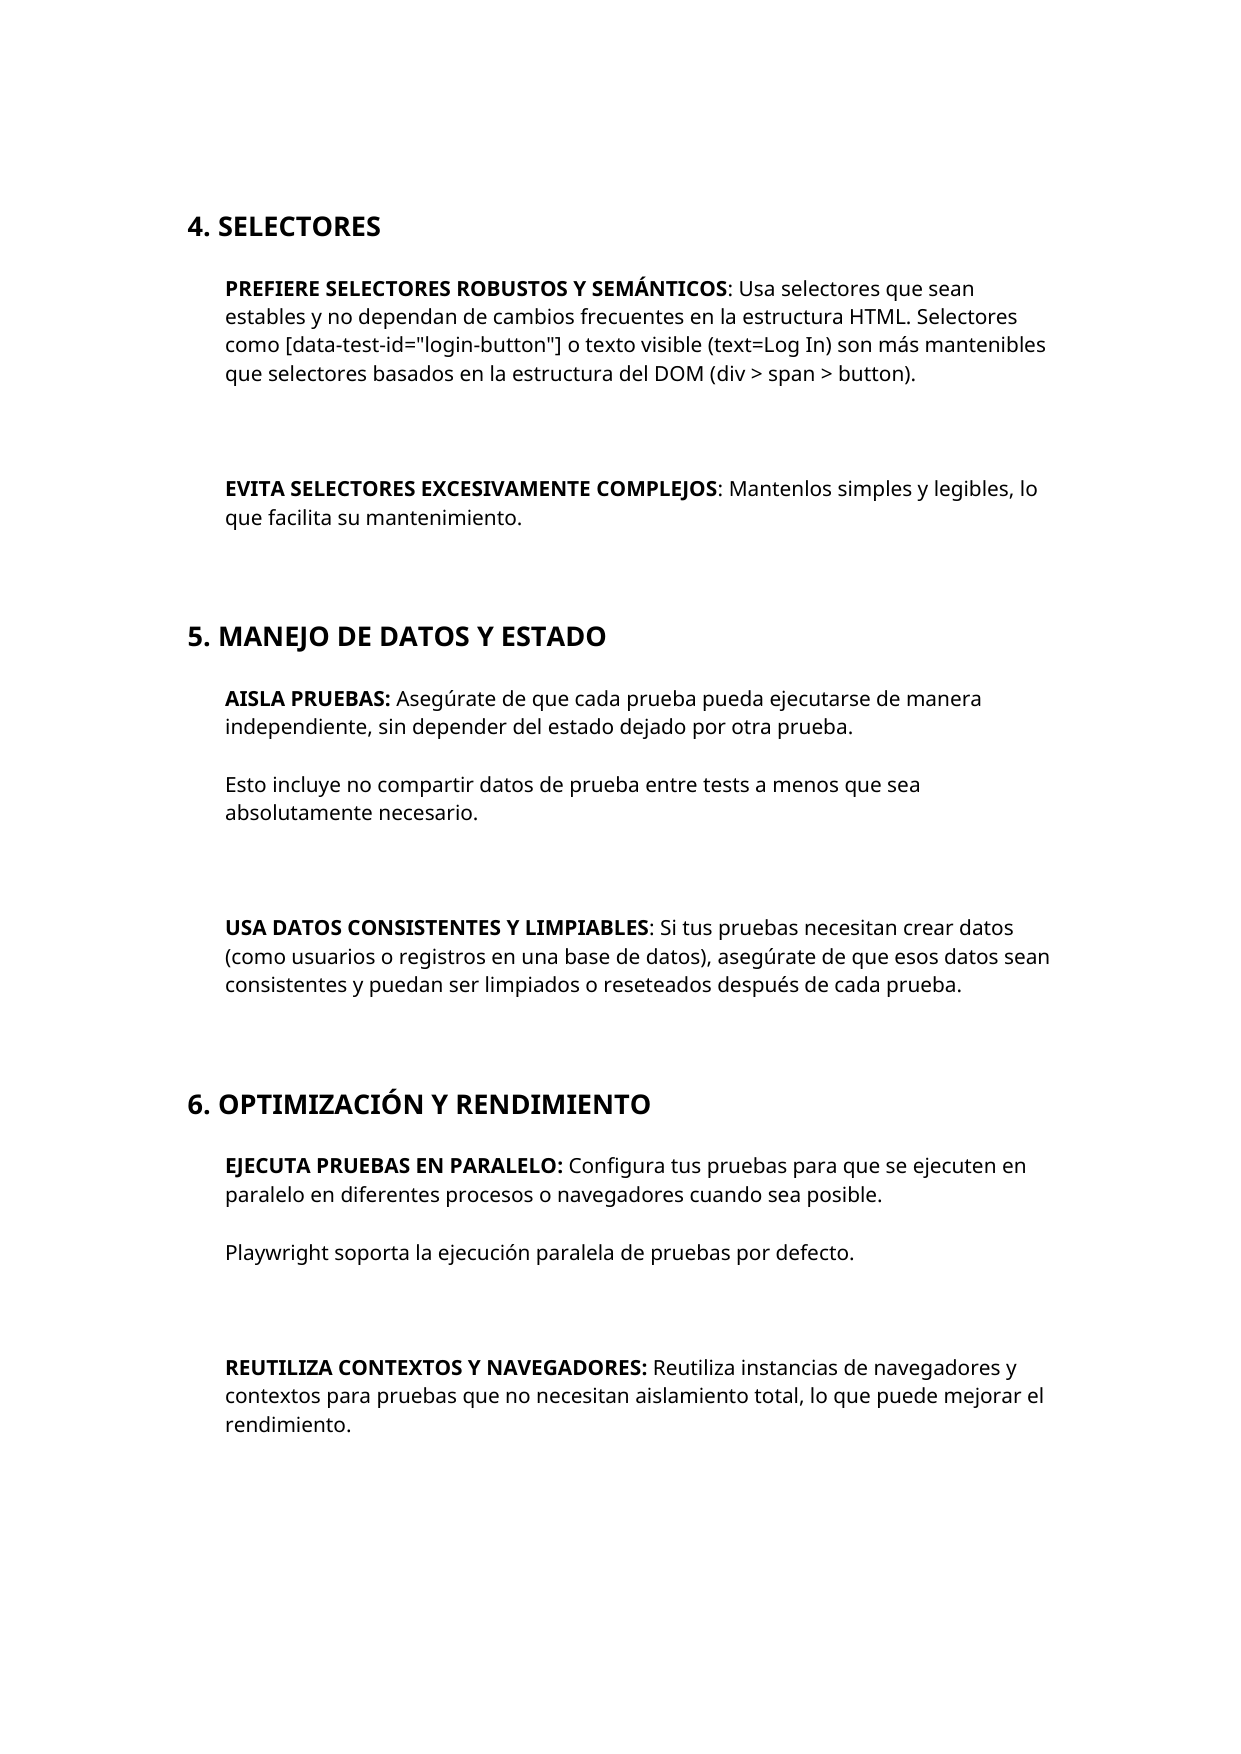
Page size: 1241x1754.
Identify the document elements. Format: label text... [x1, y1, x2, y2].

list AISLA PRUEBAS: Asegúrate de que cada prueba pueda ejecutarse de manera independiente, sin depender del estado dejado por otra prueba. [225, 684, 1053, 741]
list REUTILIZA CONTEXTOS Y NAVEGADORES: Reutiliza instancias de navegadores y contextos para pruebas que no necesitan aislamiento total, lo que puede mejorar el rendimiento. [225, 1353, 1053, 1438]
subtitle 4. SELECTORES [187, 208, 1053, 244]
subtitle 6. OPTIMIZACIÓN Y RENDIMIENTO [187, 1086, 1053, 1122]
subtitle 5. MANEJO DE DATOS Y ESTADO [187, 618, 1053, 655]
list EJECUTA PRUEBAS EN PARALELO: Configura tus pruebas para que se ejecuten en paralelo en diferentes procesos o navegadores cuando sea posible. [225, 1152, 1053, 1208]
list PREFIERE SELECTORES ROBUSTOS Y SEMÁNTICOS: Usa selectores que sean estables y no dependan de cambios frecuentes en la estructura HTML. Selectores como [data-test-id="login-button"] o texto visible (text=Log In) son más mantenibles que selectores basados en la estructura del DOM (div > span > button). [225, 274, 1053, 387]
list USA DATOS CONSISTENTES Y LIMPIABLES: Si tus pruebas necesitan crear datos (como usuarios o registros en una base de datos), asegúrate de que esos datos sean consistentes y puedan ser limpiados o reseteados después de cada prueba. [225, 913, 1053, 999]
list Esto incluye no compartir datos de prueba entre tests a menos que sea absolutamente necesario. [225, 770, 1053, 827]
list Playwright soporta la ejecución paralela de pruebas por defecto. [225, 1238, 1053, 1266]
list EVITA SELECTORES EXCESIVAMENTE COMPLEJOS: Mantenlos simples y legibles, lo que facilita su mantenimiento. [225, 474, 1053, 531]
